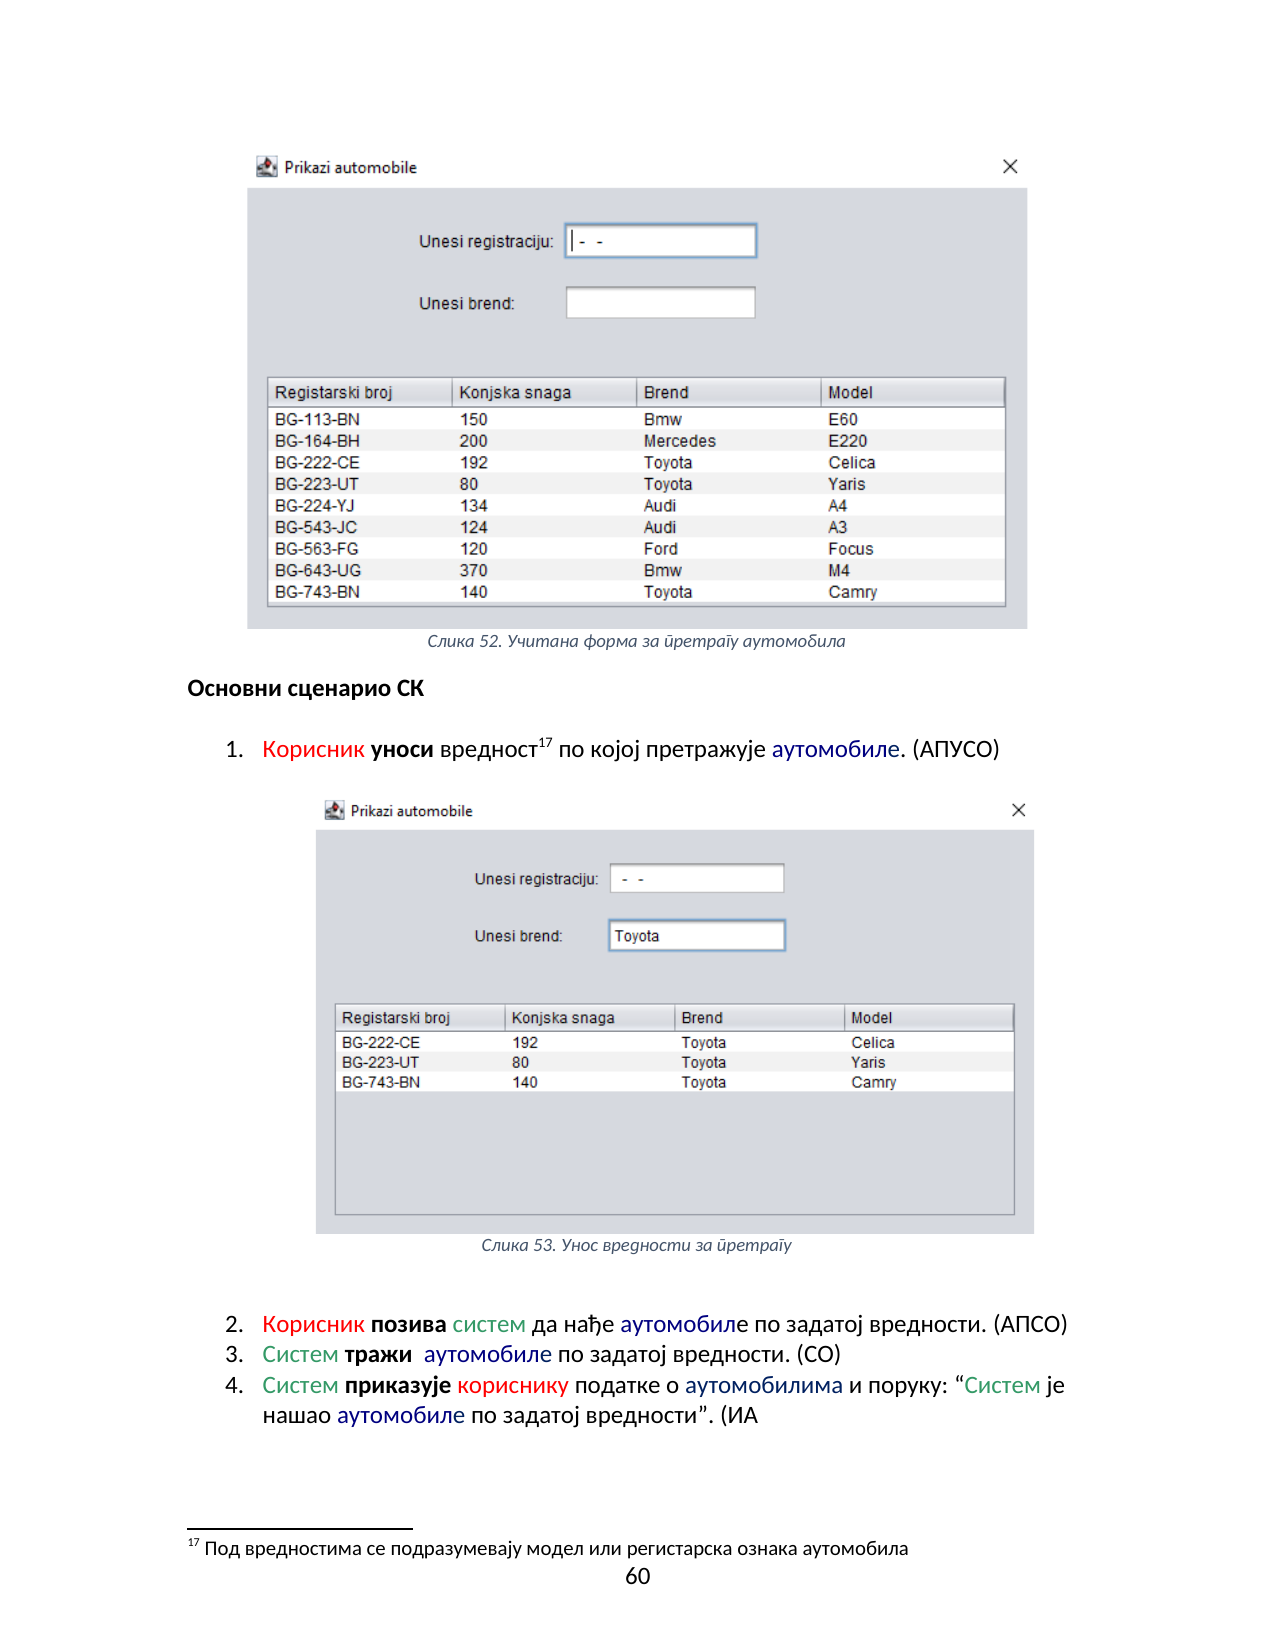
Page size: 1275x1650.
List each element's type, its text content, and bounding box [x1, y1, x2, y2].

text Основни сценарио СК [187, 672, 1087, 703]
picture [315, 794, 1035, 1234]
list Систем тражи аутомобиле по задатој вредности. (СО) [225, 1338, 1087, 1369]
list Систем приказује кориснику податке о аутомобилима и поруку: “Систем је нашао аутомобиле по задатој вредности”. (ИА [225, 1369, 1087, 1430]
list Корисник позива систем да нађе аутомобиле по задатој вредности. (АПСО) [225, 1308, 1087, 1338]
picture [247, 150, 1028, 629]
text Слика 52. Учитана форма за претрагу аутомобила [187, 629, 1087, 652]
text Слика 53. Унос вредности за претрагу [187, 1234, 1087, 1257]
list Корисник уноси вредност по којој претражује аутомобиле. (АПУСО) [225, 733, 1087, 764]
